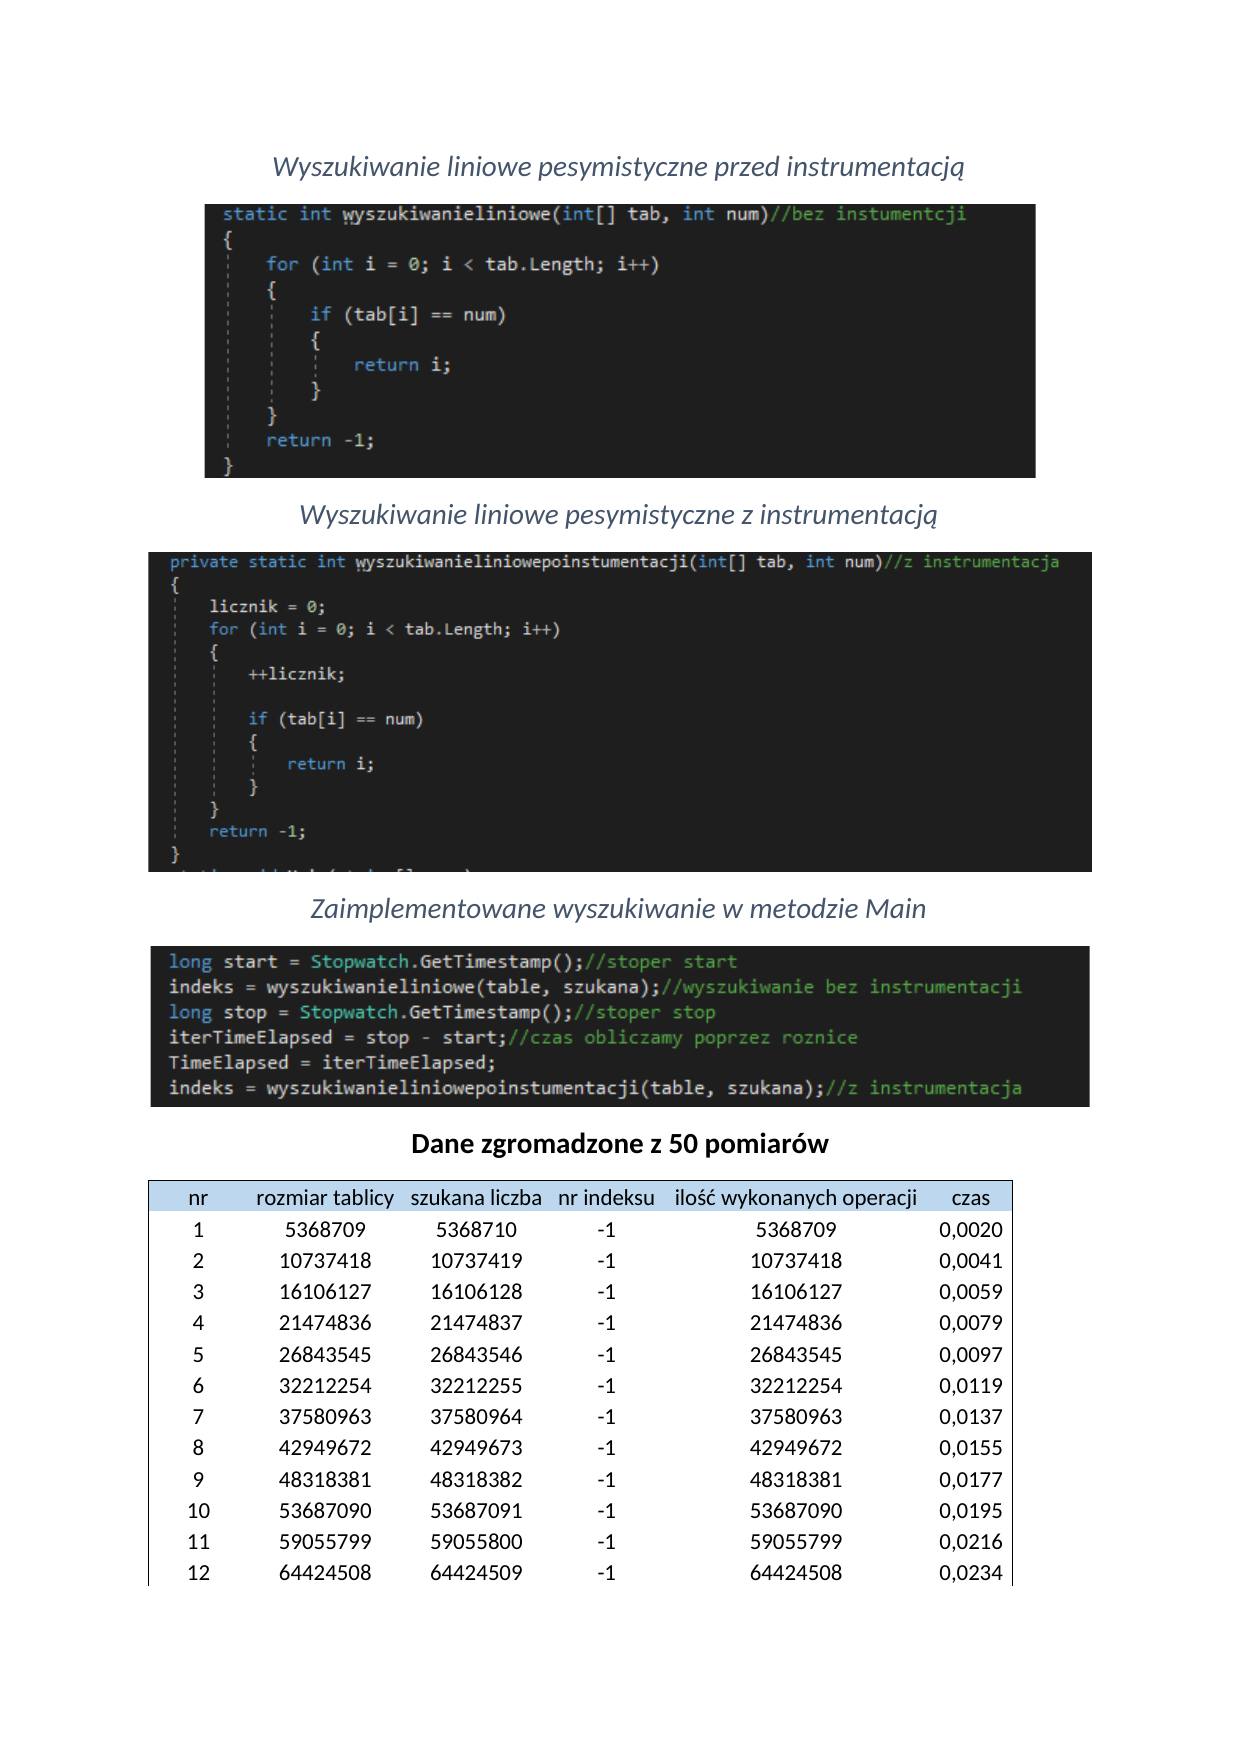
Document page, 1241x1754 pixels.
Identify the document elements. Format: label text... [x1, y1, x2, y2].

table_cell 0,0137 [929, 1399, 1012, 1430]
table_cell -1 [550, 1274, 663, 1305]
table_cell 0,0059 [929, 1274, 1012, 1305]
table_cell -1 [550, 1243, 663, 1274]
table_cell 26843545 [248, 1336, 402, 1368]
table_cell 12 [149, 1555, 248, 1586]
table_cell 5368709 [663, 1211, 929, 1243]
text Wyszukiwanie liniowe pesymistyczne przed instrumentacją [148, 148, 1093, 183]
table_cell 10 [149, 1493, 248, 1524]
table_cell -1 [550, 1461, 663, 1493]
table_cell 11 [149, 1524, 248, 1555]
table_cell 5 [149, 1336, 248, 1368]
table_cell 59055800 [402, 1524, 550, 1555]
table_cell -1 [550, 1211, 663, 1243]
table_cell 16106127 [248, 1274, 402, 1305]
table_cell 48318381 [663, 1461, 929, 1493]
table_header ilość wykonanych operacji [663, 1181, 929, 1211]
table_cell 0,0041 [929, 1243, 1012, 1274]
table_cell 26843545 [663, 1336, 929, 1368]
table_header czas [929, 1181, 1012, 1211]
table_cell 3 [149, 1274, 248, 1305]
table_cell 6 [149, 1368, 248, 1399]
table_cell 21474836 [248, 1305, 402, 1336]
table_header rozmiar tablicy [248, 1181, 402, 1211]
text Wyszukiwanie liniowe pesymistyczne z instrumentacją [148, 496, 1093, 532]
table_cell 59055799 [663, 1524, 929, 1555]
table_cell 37580963 [248, 1399, 402, 1430]
table_cell 64424508 [663, 1555, 929, 1586]
table_cell 5368710 [402, 1211, 550, 1243]
table_cell 1 [149, 1211, 248, 1243]
table_cell 7 [149, 1399, 248, 1430]
table_cell 37580964 [402, 1399, 550, 1430]
table_cell 0,0020 [929, 1211, 1012, 1243]
table_cell 0,0079 [929, 1305, 1012, 1336]
table_header szukana liczba [402, 1181, 550, 1211]
table_cell -1 [550, 1305, 663, 1336]
picture [204, 204, 1036, 478]
table_cell 0,0155 [929, 1430, 1012, 1461]
table_cell 42949673 [402, 1430, 550, 1461]
table_cell 48318382 [402, 1461, 550, 1493]
table_cell 0,0216 [929, 1524, 1012, 1555]
table_cell 4 [149, 1305, 248, 1336]
table_cell 42949672 [663, 1430, 929, 1461]
table_cell 32212255 [402, 1368, 550, 1399]
table_cell 42949672 [248, 1430, 402, 1461]
text Zaimplementowane wyszukiwanie w metodzie Main [148, 890, 1093, 926]
table_cell 59055799 [248, 1524, 402, 1555]
table_cell 0,0119 [929, 1368, 1012, 1399]
table_cell 32212254 [663, 1368, 929, 1399]
text Dane zgromadzone z 50 pomiarów [148, 1125, 1093, 1161]
table_cell 21474837 [402, 1305, 550, 1336]
table_cell 10737419 [402, 1243, 550, 1274]
picture [148, 552, 1092, 872]
table_cell 53687090 [663, 1493, 929, 1524]
table_header nr indeksu [550, 1181, 663, 1211]
picture [150, 946, 1090, 1107]
table_cell 0,0097 [929, 1336, 1012, 1368]
table_cell 64424508 [248, 1555, 402, 1586]
table_cell -1 [550, 1524, 663, 1555]
table_cell 21474836 [663, 1305, 929, 1336]
table_cell 8 [149, 1430, 248, 1461]
table_cell 0,0195 [929, 1493, 1012, 1524]
table_cell 10737418 [248, 1243, 402, 1274]
table_cell 37580963 [663, 1399, 929, 1430]
table_cell -1 [550, 1399, 663, 1430]
table_cell 53687091 [402, 1493, 550, 1524]
table_cell 16106127 [663, 1274, 929, 1305]
table_header nr [149, 1181, 248, 1211]
table_cell -1 [550, 1336, 663, 1368]
table_cell 10737418 [663, 1243, 929, 1274]
table_cell 53687090 [248, 1493, 402, 1524]
table_cell 32212254 [248, 1368, 402, 1399]
table_cell -1 [550, 1555, 663, 1586]
table_cell -1 [550, 1430, 663, 1461]
table_cell 0,0177 [929, 1461, 1012, 1493]
table_cell -1 [550, 1368, 663, 1399]
table_cell 5368709 [248, 1211, 402, 1243]
table_cell -1 [550, 1493, 663, 1524]
table_cell 2 [149, 1243, 248, 1274]
table_cell 48318381 [248, 1461, 402, 1493]
table_cell 64424509 [402, 1555, 550, 1586]
table_cell 0,0234 [929, 1555, 1012, 1586]
table_cell 9 [149, 1461, 248, 1493]
table_cell 16106128 [402, 1274, 550, 1305]
table_cell 26843546 [402, 1336, 550, 1368]
